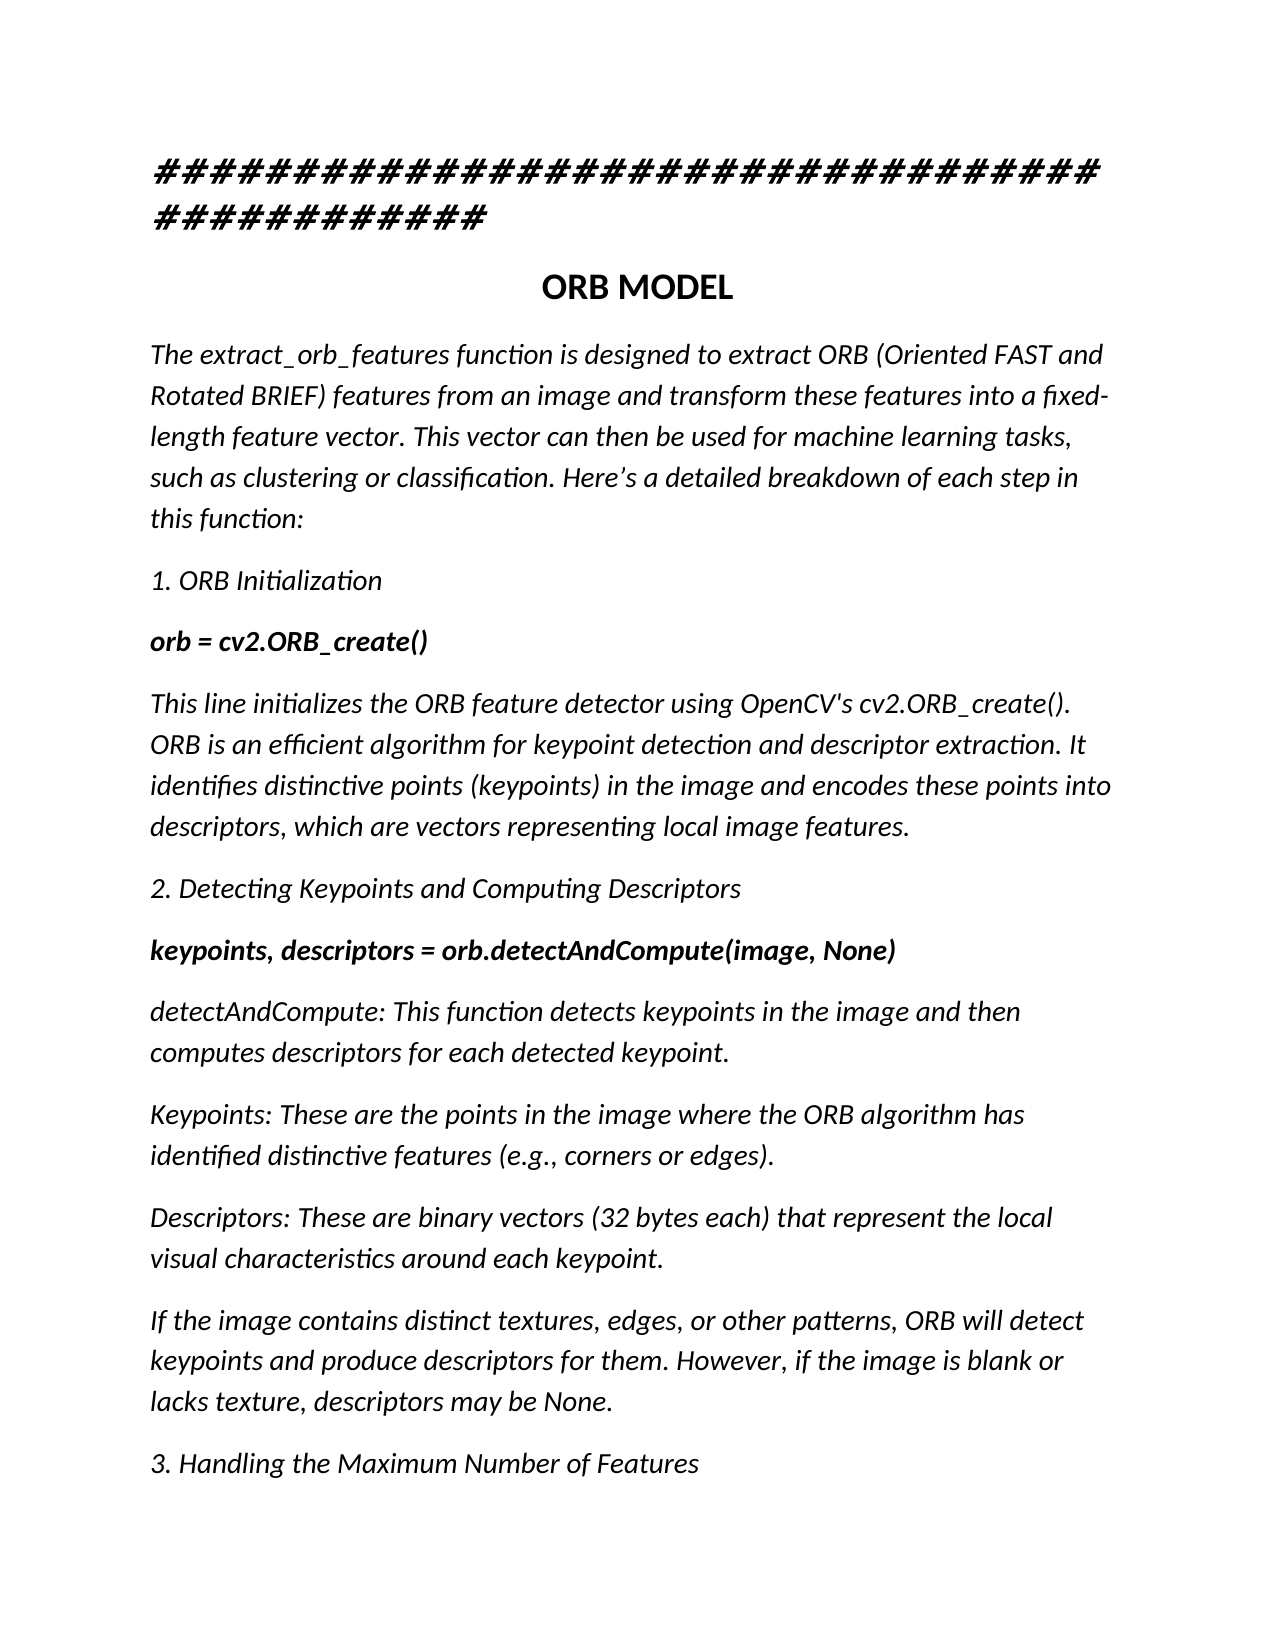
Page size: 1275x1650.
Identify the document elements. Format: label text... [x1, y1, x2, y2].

text Descriptors: These are binary vectors (32 bytes each) that represent the local visual characteristics around each keypoint. [150, 1199, 1125, 1275]
text Keypoints: These are the points in the image where the ORB algorithm has identified distinctive features (e.g., corners or edges). [150, 1096, 1125, 1173]
text keypoints, descriptors = orb.detectAndCompute(image, None) [150, 932, 1125, 967]
text ORB MODEL [150, 263, 1125, 308]
text 1. ORB Initialization [150, 562, 1125, 597]
text 3. Handling the Maximum Number of Features [150, 1445, 1125, 1481]
text If the image contains distinct textures, edges, or other patterns, ORB will detect keypoints and produce descriptors for them. However, if the image is blank or lacks texture, descriptors may be None. [150, 1302, 1125, 1419]
text detectAndCompute: This function detects keypoints in the image and then computes descriptors for each detected keypoint. [150, 993, 1125, 1070]
text This line initializes the ORB feature detector using OpenCV's cv2.ORB_create(). ORB is an efficient algorithm for keypoint detection and descriptor extraction. It identifies distinctive points (keypoints) in the image and encodes these points into descriptors, which are vectors representing local image features. [150, 685, 1125, 844]
text ############################################## [150, 150, 1125, 236]
text orb = cv2.ORB_create() [150, 623, 1125, 659]
text The extract_orb_features function is designed to extract ORB (Oriented FAST and Rotated BRIEF) features from an image and transform these features into a fixed-length feature vector. This vector can then be used for machine learning tasks, such as clustering or classification. Here’s a detailed breakdown of each step in this function: [150, 336, 1125, 536]
text 2. Detecting Keypoints and Computing Descriptors [150, 870, 1125, 906]
